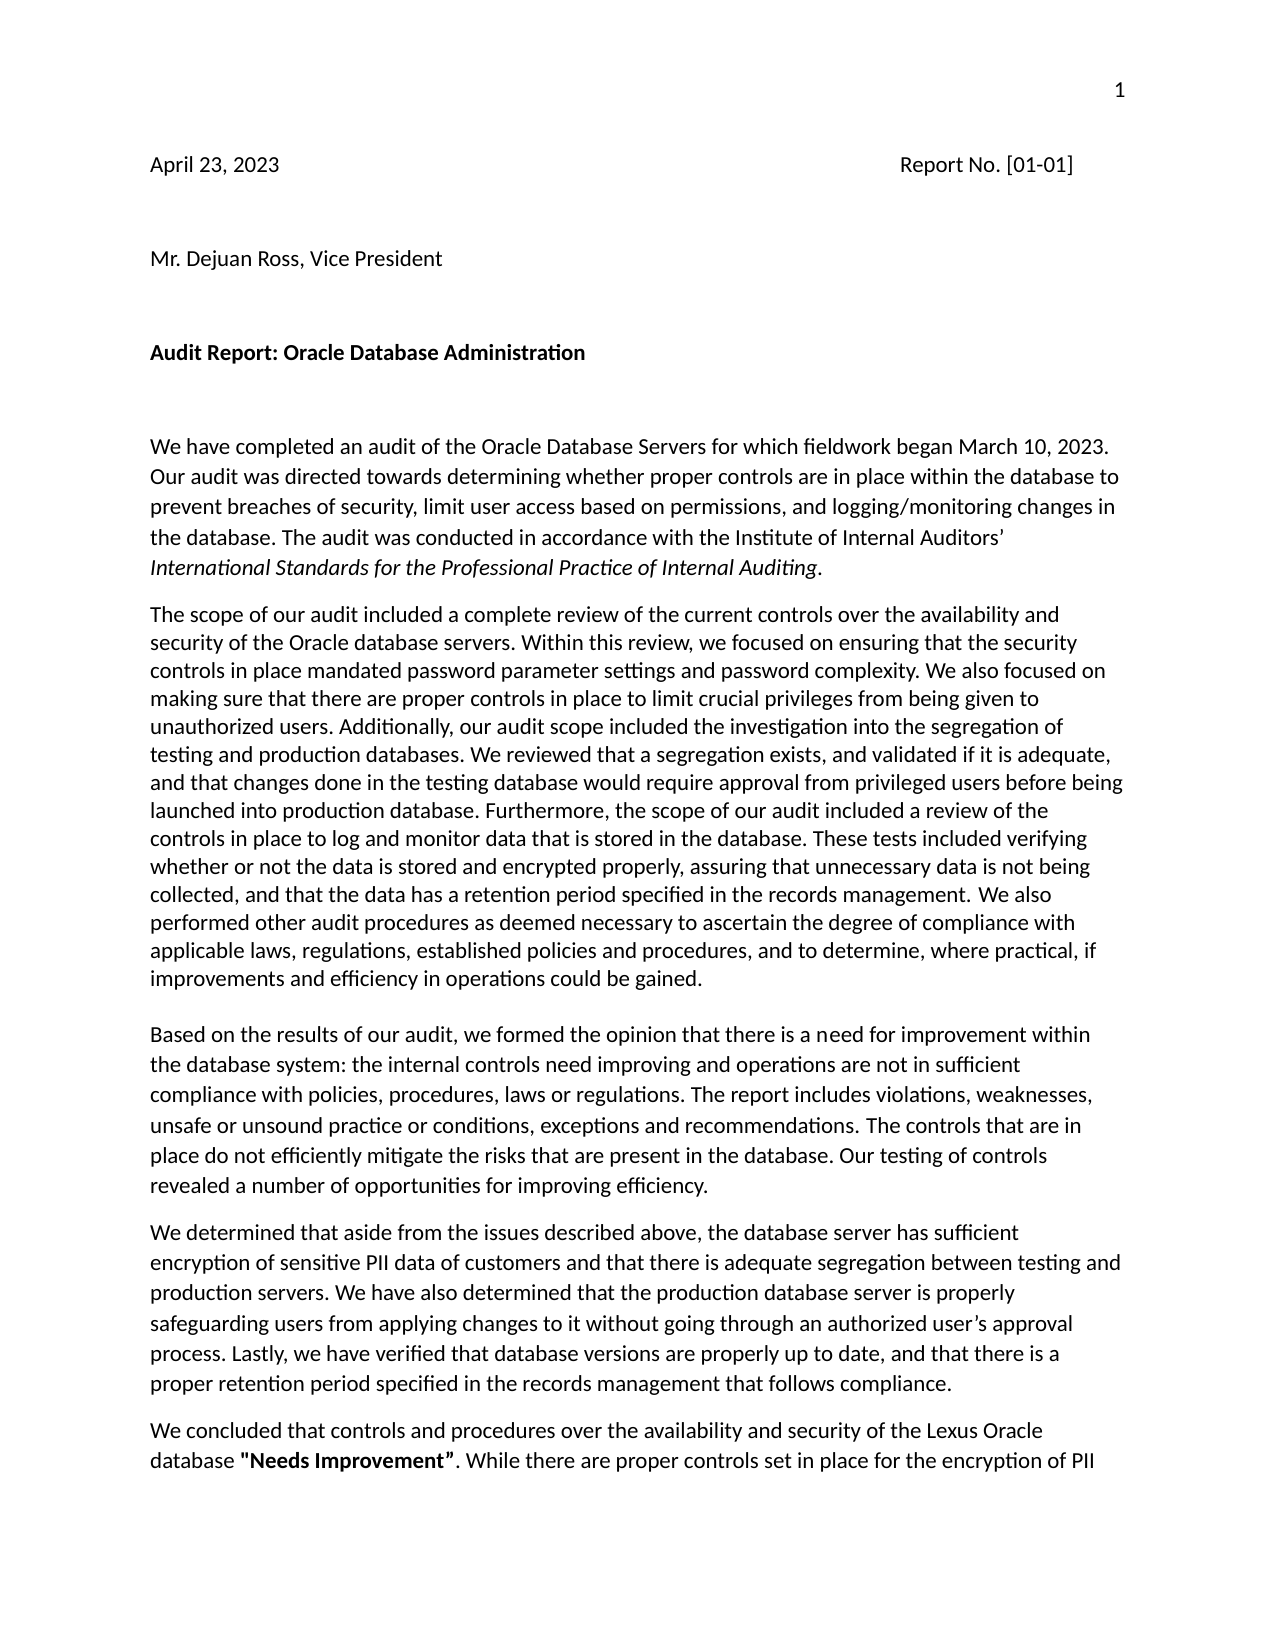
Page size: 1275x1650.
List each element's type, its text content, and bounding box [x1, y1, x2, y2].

text Based on the results of our audit, we formed the opinion that there is a need for improvement within the database system: the internal controls need improving and operations are not in sufficient compliance with policies, procedures, laws or regulations. The report includes violations, weaknesses, unsafe or unsound practice or conditions, exceptions and recommendations. The controls that are in place do not efficiently mitigate the risks that are present in the database. Our testing of controls revealed a number of opportunities for improving efficiency. [150, 1020, 1125, 1199]
text April 23, 2023 Report No. [01-01] [150, 150, 1125, 178]
text The scope of our audit included a complete review of the current controls over the availability and security of the Oracle database servers. Within this review, we focused on ensuring that the security controls in place mandated password parameter settings and password complexity. We also focused on making sure that there are proper controls in place to limit crucial privileges from being given to unauthorized users. Additionally, our audit scope included the investigation into the segregation of testing and production databases. We reviewed that a segregation exists, and validated if it is adequate, and that changes done in the testing database would require approval from privileged users before being launched into production database. Furthermore, the scope of our audit included a review of the controls in place to log and monitor data that is stored in the database. These tests included verifying whether or not the data is stored and encrypted properly, assuring that unnecessary data is not being collected, and that the data has a retention period specified in the records management. We also performed other audit procedures as deemed necessary to ascertain the degree of compliance with applicable laws, regulations, established policies and procedures, and to determine, where practical, if improvements and efficiency in operations could be gained. [150, 600, 1125, 992]
text We have completed an audit of the Oracle Database Servers for which fieldwork began March 10, 2023. Our audit was directed towards determining whether proper controls are in place within the database to prevent breaches of security, limit user access based on permissions, and logging/monitoring changes in the database. The audit was conducted in accordance with the Institute of Internal Auditors’ International Standards for the Professional Practice of Internal Auditing. [150, 432, 1125, 581]
text Audit Report: Oracle Database Administration [150, 338, 1125, 366]
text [150, 1416, 1125, 1474]
text Mr. Dejuan Ross, Vice President [150, 244, 1125, 272]
text We determined that aside from the issues described above, the database server has sufficient encryption of sensitive PII data of customers and that there is adequate segregation between testing and production servers. We have also determined that the production database server is properly safeguarding users from applying changes to it without going through an authorized user’s approval process. Lastly, we have verified that database versions are properly up to date, and that there is a proper retention period specified in the records management that follows compliance. [150, 1218, 1125, 1397]
